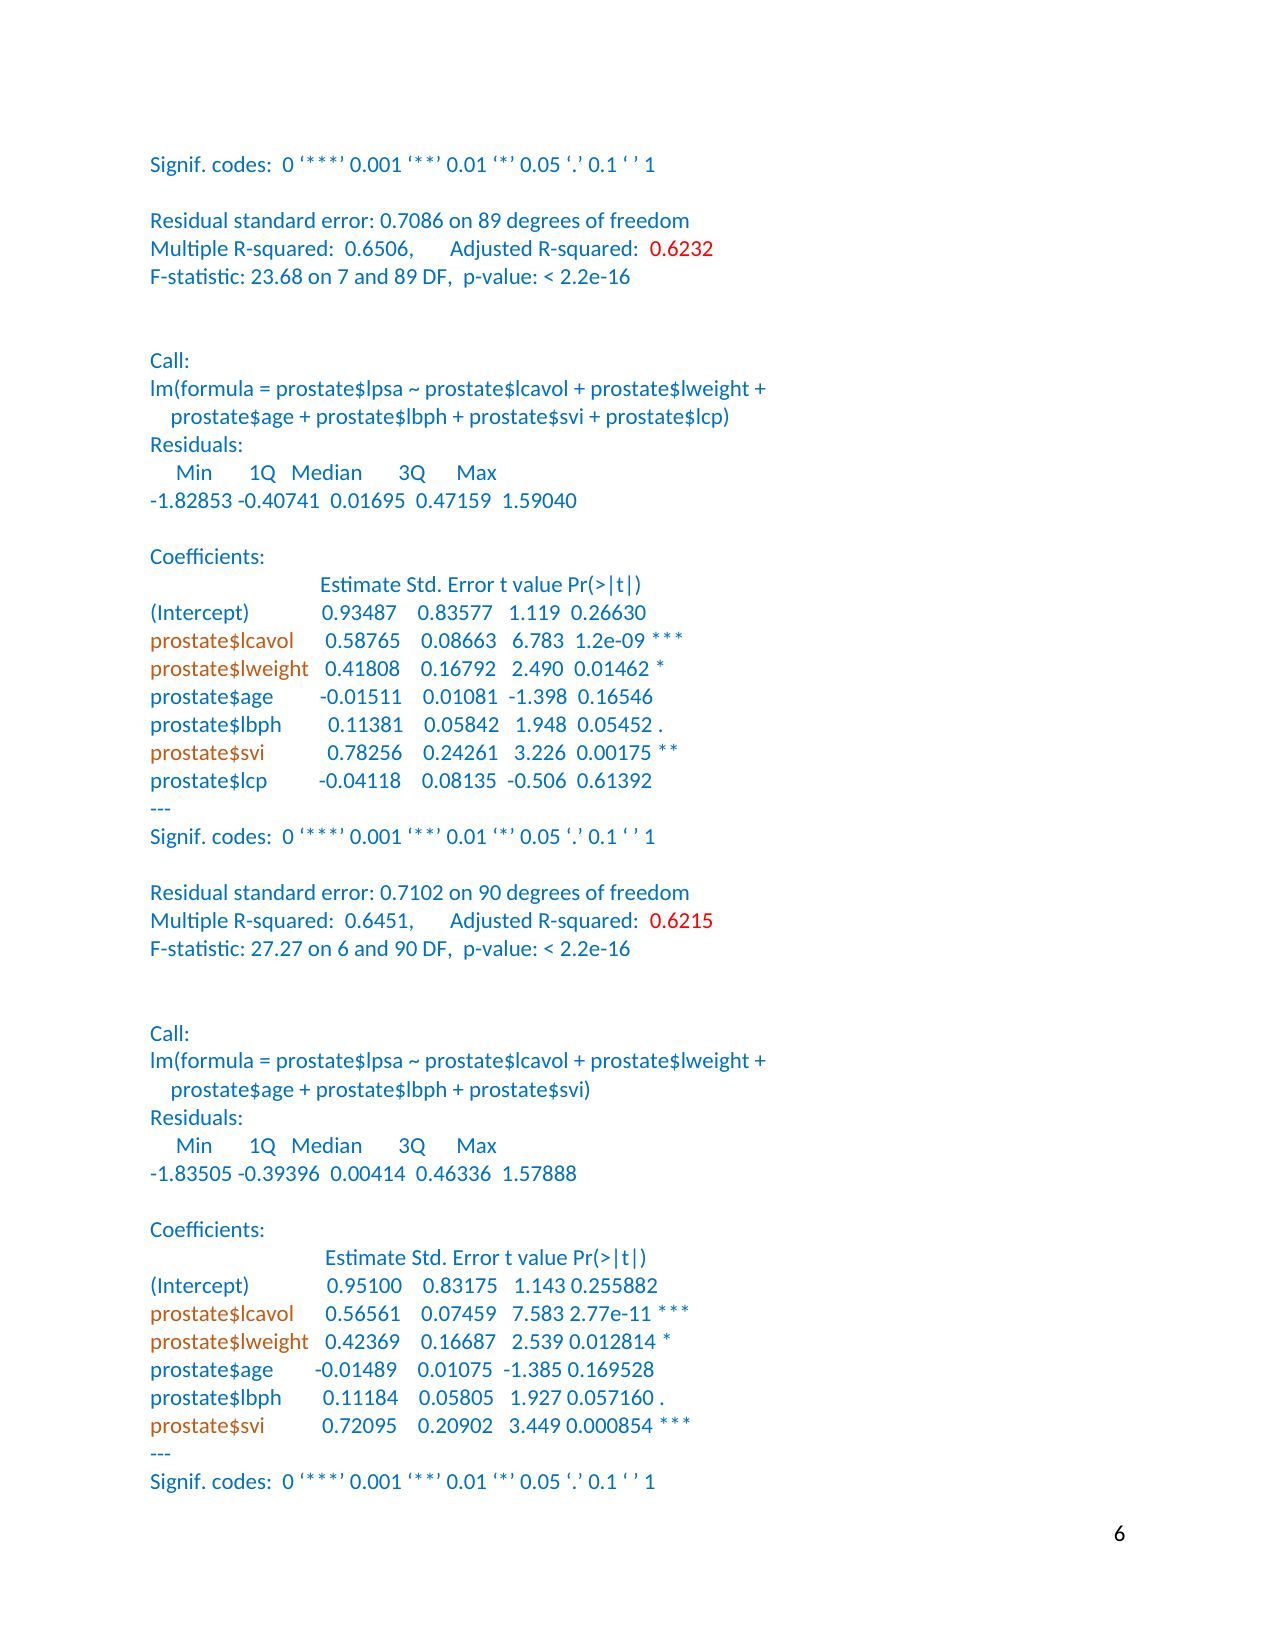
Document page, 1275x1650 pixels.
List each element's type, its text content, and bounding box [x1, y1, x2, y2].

text lm(formula = prostate$lpsa ~ prostate$lcavol + prostate$lweight + [150, 374, 1125, 402]
text prostate$svi 0.72095 0.20902 3.449 0.000854 *** [150, 1411, 1125, 1439]
text F-statistic: 27.27 on 6 and 90 DF, p-value: < 2.2e-16 [150, 934, 1125, 963]
text Call: [150, 346, 1125, 374]
text prostate$lcavol 0.56561 0.07459 7.583 2.77e-11 *** [150, 1299, 1125, 1327]
text prostate$age + prostate$lbph + prostate$svi) [150, 1075, 1125, 1103]
text prostate$lweight 0.41808 0.16792 2.490 0.01462 * [150, 654, 1125, 682]
text F-statistic: 23.68 on 7 and 89 DF, p-value: < 2.2e-16 [150, 262, 1125, 290]
text prostate$lbph 0.11184 0.05805 1.927 0.057160 . [150, 1383, 1125, 1411]
text Residuals: [150, 1103, 1125, 1131]
text Estimate Std. Error t value Pr(>|t|) [150, 1243, 1125, 1271]
text prostate$age -0.01489 0.01075 -1.385 0.169528 [150, 1355, 1125, 1383]
text prostate$lweight 0.42369 0.16687 2.539 0.012814 * [150, 1327, 1125, 1355]
text prostate$lbph 0.11381 0.05842 1.948 0.05452 . [150, 710, 1125, 738]
text -1.82853 -0.40741 0.01695 0.47159 1.59040 [150, 486, 1125, 514]
text prostate$age + prostate$lbph + prostate$svi + prostate$lcp) [150, 402, 1125, 430]
text prostate$lcavol 0.58765 0.08663 6.783 1.2e-09 *** [150, 626, 1125, 654]
text Signif. codes: 0 ‘***’ 0.001 ‘**’ 0.01 ‘*’ 0.05 ‘.’ 0.1 ‘ ’ 1 [150, 150, 1125, 178]
text Coefficients: [150, 1215, 1125, 1243]
text Min 1Q Median 3Q Max [150, 458, 1125, 486]
text Coefficients: [150, 542, 1125, 570]
text (Intercept) 0.93487 0.83577 1.119 0.26630 [150, 598, 1125, 626]
text Residual standard error: 0.7102 on 90 degrees of freedom [150, 878, 1125, 907]
text Residual standard error: 0.7086 on 89 degrees of freedom [150, 206, 1125, 234]
text Estimate Std. Error t value Pr(>|t|) [150, 570, 1125, 598]
text --- [150, 794, 1125, 822]
text prostate$age -0.01511 0.01081 -1.398 0.16546 [150, 682, 1125, 710]
text Signif. codes: 0 ‘***’ 0.001 ‘**’ 0.01 ‘*’ 0.05 ‘.’ 0.1 ‘ ’ 1 [150, 1467, 1125, 1495]
text -1.83505 -0.39396 0.00414 0.46336 1.57888 [150, 1159, 1125, 1187]
text Residuals: [150, 430, 1125, 458]
text Call: [150, 1019, 1125, 1047]
text prostate$svi 0.78256 0.24261 3.226 0.00175 ** [150, 738, 1125, 766]
text prostate$lcp -0.04118 0.08135 -0.506 0.61392 [150, 766, 1125, 794]
text Multiple R-squared: 0.6451, Adjusted R-squared: 0.6215 [150, 907, 1125, 934]
text --- [150, 1439, 1125, 1467]
text Multiple R-squared: 0.6506, Adjusted R-squared: 0.6232 [150, 234, 1125, 262]
text Min 1Q Median 3Q Max [150, 1131, 1125, 1159]
text (Intercept) 0.95100 0.83175 1.143 0.255882 [150, 1271, 1125, 1299]
text Signif. codes: 0 ‘***’ 0.001 ‘**’ 0.01 ‘*’ 0.05 ‘.’ 0.1 ‘ ’ 1 [150, 822, 1125, 851]
text lm(formula = prostate$lpsa ~ prostate$lcavol + prostate$lweight + [150, 1047, 1125, 1075]
